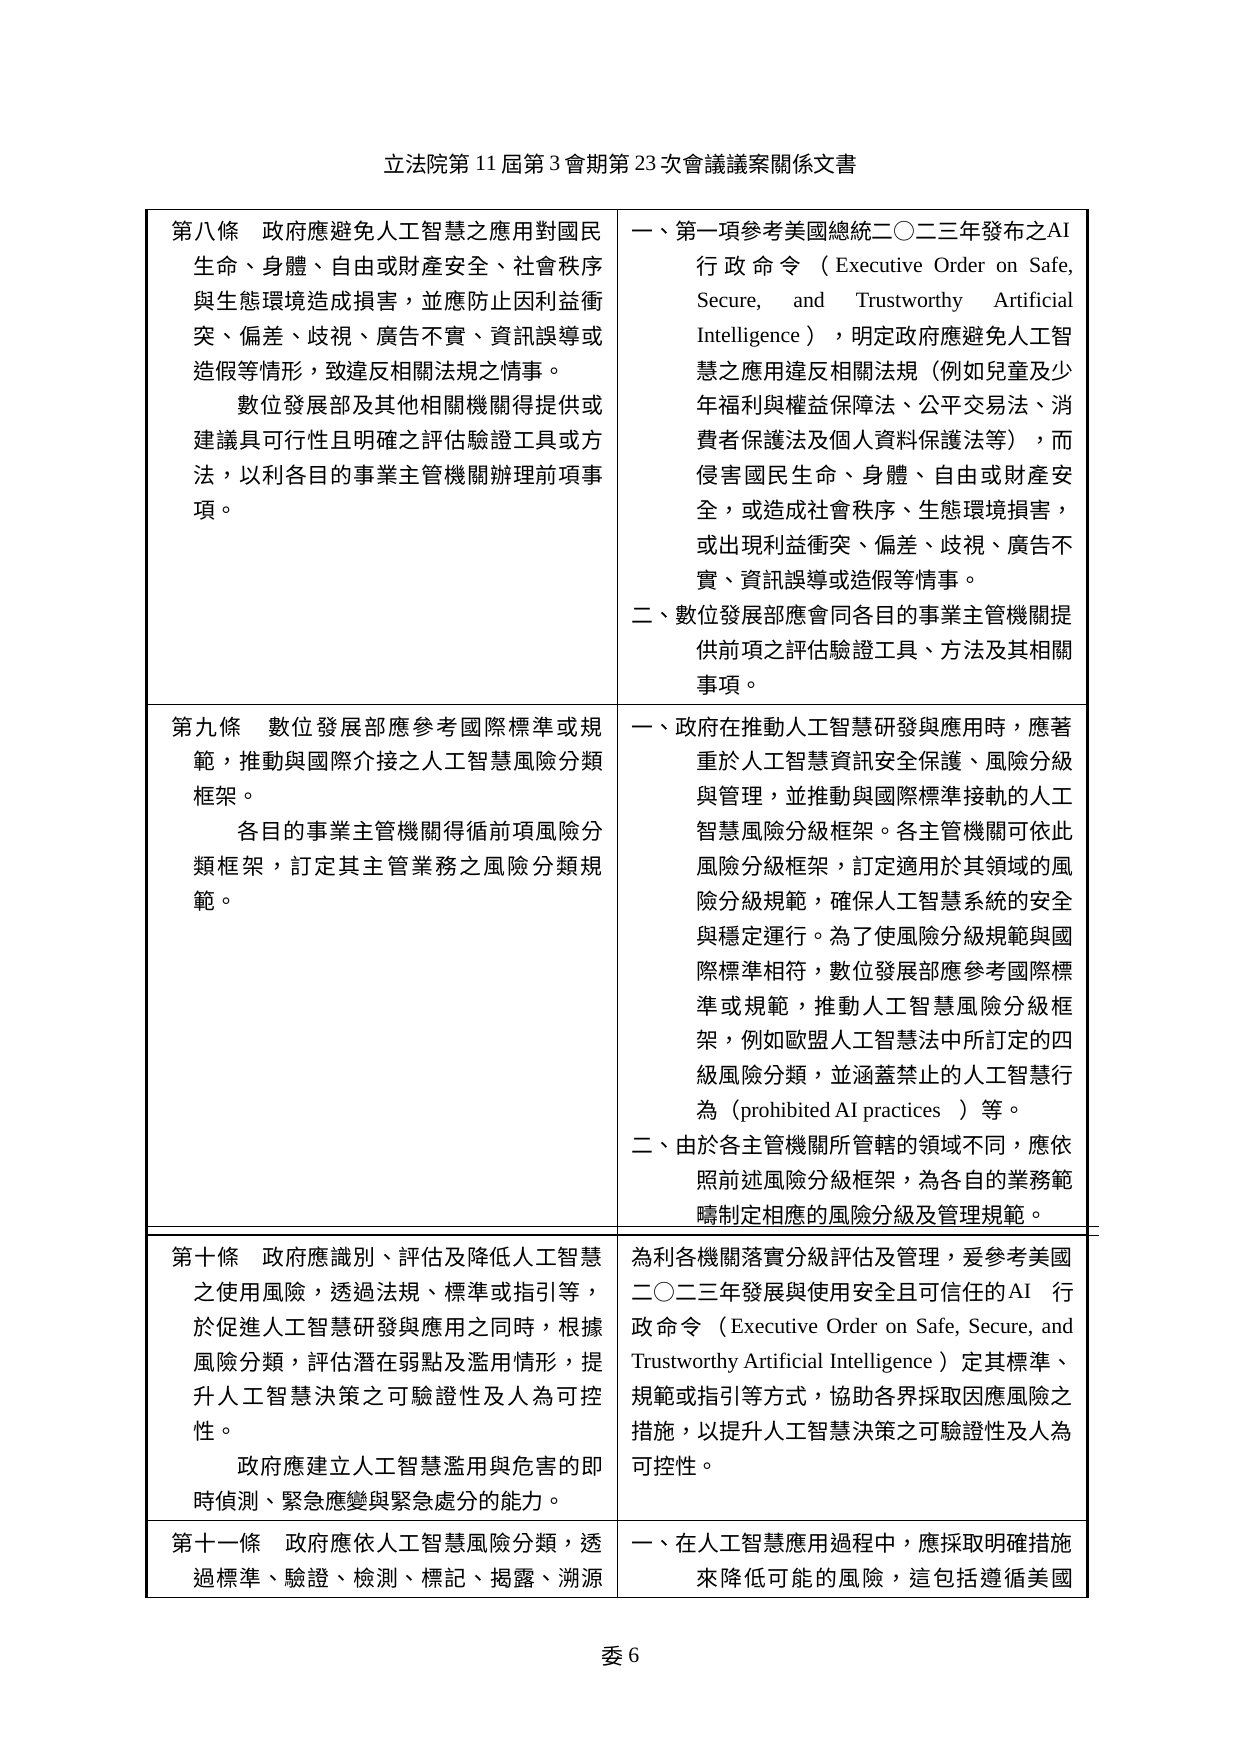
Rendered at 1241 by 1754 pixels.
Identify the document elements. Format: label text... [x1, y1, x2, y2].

table_cell 一、第一項參考美國總統二○二三年發布之AI行政命令（Executive Order on Safe, Secure, and Trustworthy Artificial Intelligence），明定政府應避免人工智慧之應用違反相關法規（例如兒童及少年福利與權益保障法、公平交易法、消費者保護法及個人資料保護法等），而侵害國民生命、身體、自由或財產安全，或造成社會秩序、生態環境損害，或出現利益衝突、偏差、歧視、廣告不實、資訊誤導或造假等情事。 二、數位發展部應會同各目的事業主管機關提供前項之評估驗證工具、方法及其相關事項。 [618, 210, 1086, 704]
table_cell 第十條 政府應識別、評估及降低人工智慧之使用風險，透過法規、標準或指引等，於促進人工智慧研發與應用之同時，根據風險分類，評估潛在弱點及濫用情形，提升人工智慧決策之可驗證性及人為可控性。 政府應建立人工智慧濫用與危害的即時偵測、緊急應變與緊急處分的能力。 [148, 1236, 617, 1520]
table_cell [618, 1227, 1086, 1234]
table_cell 第九條 數位發展部應參考國際標準或規範，推動與國際介接之人工智慧風險分類框架。 各目的事業主管機關得循前項風險分類框架，訂定其主管業務之風險分類規範。 [148, 705, 617, 1226]
table_cell 第八條 政府應避免人工智慧之應用對國民生命、身體、自由或財產安全、社會秩序與生態環境造成損害，並應防止因利益衝突、偏差、歧視、廣告不實、資訊誤導或造假等情形，致違反相關法規之情事。 數位發展部及其他相關機關得提供或建議具可行性且明確之評估驗證工具或方法，以利各目的事業主管機關辦理前項事項。 [148, 210, 617, 704]
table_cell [148, 1521, 617, 1597]
table_cell 為利各機關落實分級評估及管理，爰參考美國二○二三年發展與使用安全且可信任的AI行政命令（Executive Order on Safe, Secure, and Trustworthy Artificial Intelligence）定其標準、規範或指引等方式，協助各界採取因應風險之措施，以提升人工智慧決策之可驗證性及人為可控性。 [618, 1236, 1086, 1520]
table_cell 一、政府在推動人工智慧研發與應用時，應著重於人工智慧資訊安全保護、風險分級與管理，並推動與國際標準接軌的人工智慧風險分級框架。各主管機關可依此風險分級框架，訂定適用於其領域的風險分級規範，確保人工智慧系統的安全與穩定運行。為了使風險分級規範與國際標準相符，數位發展部應參考國際標準或規範，推動人工智慧風險分級框架，例如歐盟人工智慧法中所訂定的四級風險分類，並涵蓋禁止的人工智慧行為（prohibited AI practices）等。 二、由於各主管機關所管轄的領域不同，應依照前述風險分級框架，為各自的業務範疇制定相應的風險分級及管理規範。 [618, 705, 1086, 1226]
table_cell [618, 1521, 1086, 1597]
